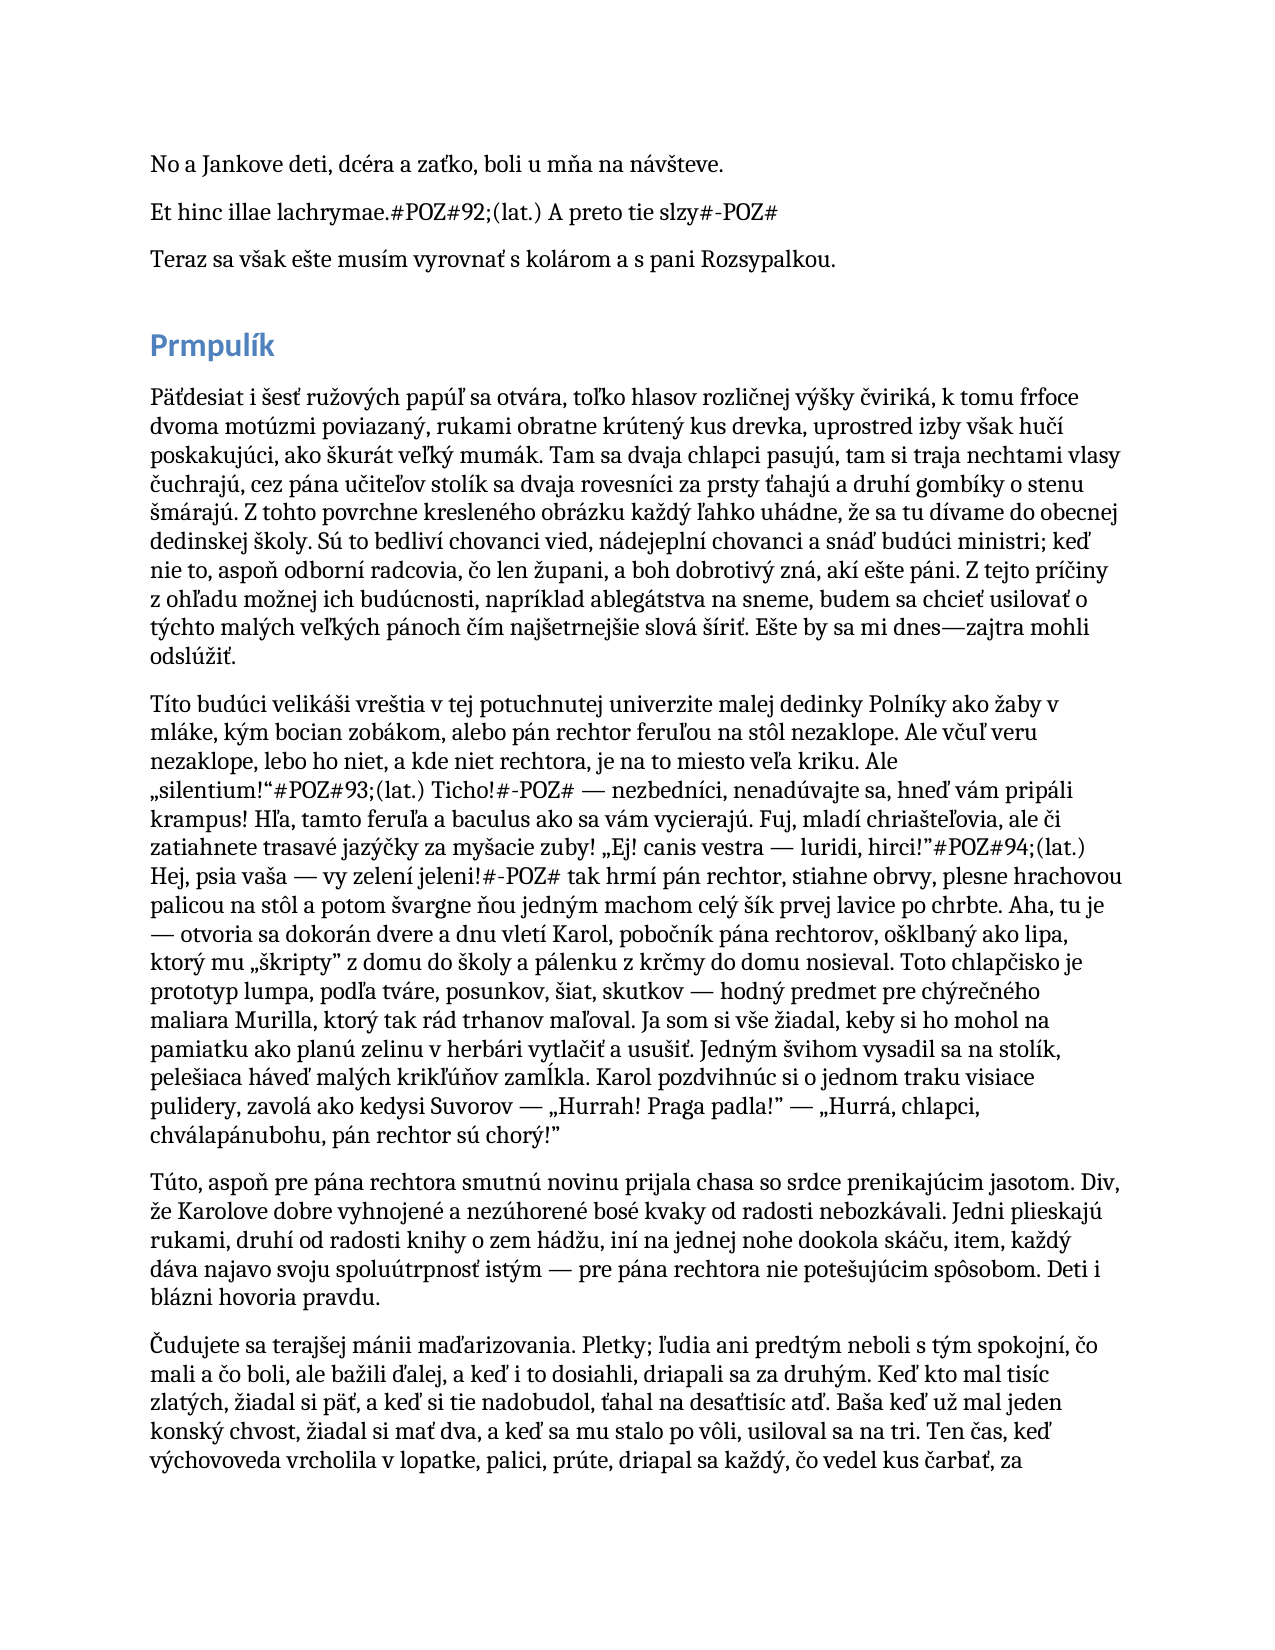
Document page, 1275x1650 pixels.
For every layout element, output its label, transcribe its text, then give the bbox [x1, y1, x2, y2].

text Títo budúci velikáši vreštia v tej potuchnutej univerzite malej dedinky Polníky ako žaby v mláke, kým bocian zobákom, alebo pán rechtor feruľou na stôl nezaklope. Ale včuľ veru nezaklope, lebo ho niet, a kde niet rechtora, je na to miesto veľa kriku. Ale „silentium!“#POZ#93;(lat.) Ticho!#-POZ# — nezbedníci, nenadúvajte sa, hneď vám pripáli krampus! Hľa, tamto feruľa a baculus ako sa vám vycierajú. Fuj, mladí chriašteľovia, ale či zatiahnete trasavé jazýčky za myšacie zuby! „Ej! canis vestra — luridi, hirci!”#POZ#94;(lat.) Hej, psia vaša — vy zelení jeleni!#-POZ# tak hrmí pán rechtor, stiahne obrvy, plesne hrachovou palicou na stôl a potom švargne ňou jedným machom celý šík prvej lavice po chrbte. Aha, tu je — otvoria sa dokorán dvere a dnu vletí Karol, pobočník pána rechtorov, ošklbaný ako lipa, ktorý mu „škripty” z domu do školy a pálenku z krčmy do domu nosieval. Toto chlapčisko je prototyp lumpa, podľa tváre, posunkov, šiat, skutkov — hodný predmet pre chýrečného maliara Murilla, ktorý tak rád trhanov maľoval. Ja som si vše žiadal, keby si ho mohol na pamiatku ako planú zelinu v herbári vytlačiť a usušiť. Jedným švihom vysadil sa na stolík, pelešiaca háveď malých krikľúňov zamĺkla. Karol pozdvihnúc si o jednom traku visiace pulidery, zavolá ako kedysi Suvorov — „Hurrah! Praga padla!” — „Hurrá, chlapci, chválapánubohu, pán rechtor sú chorý!” [150, 689, 1125, 1149]
text Päťdesiat i šesť ružových papúľ sa otvára, toľko hlasov rozličnej výšky čviriká, k tomu frfoce dvoma motúzmi poviazaný, rukami obratne krútený kus drevka, uprostred izby však hučí poskakujúci, ako škurát veľký mumák. Tam sa dvaja chlapci pasujú, tam si traja nechtami vlasy čuchrajú, cez pána učiteľov stolík sa dvaja rovesníci za prsty ťahajú a druhí gombíky o stenu šmárajú. Z tohto povrchne kresleného obrázku každý ľahko uhádne, že sa tu dívame do obecnej dedinskej školy. Sú to bedliví chovanci vied, nádejeplní chovanci a snáď budúci ministri; keď nie to, aspoň odborní radcovia, čo len župani, a boh dobrotivý zná, akí ešte páni. Z tejto príčiny z ohľadu možnej ich budúcnosti, napríklad ablegátstva na sneme, budem sa chcieť usilovať o týchto malých veľkých pánoch čím najšetrnejšie slová šíriť. Ešte by sa mi dnes—zajtra mohli odslúžiť. [150, 383, 1125, 671]
text Túto, aspoň pre pána rechtora smutnú novinu prijala chasa so srdce prenikajúcim jasotom. Div, že Karolove dobre vyhnojené a nezúhorené bosé kvaky od radosti nebozkávali. Jedni plieskajú rukami, druhí od radosti knihy o zem hádžu, iní na jednej nohe dookola skáču, item, každý dáva najavo svoju spoluútrpnosť istým — pre pána rechtora nie potešujúcim spôsobom. Deti i blázni hovoria pravdu. [150, 1168, 1125, 1312]
subtitle Prmpulík [150, 324, 1125, 364]
text Teraz sa však ešte musím vyrovnať s kolárom a s pani Rozsypalkou. [150, 245, 1125, 274]
text Et hinc illae lachrymae.#POZ#92;(lat.) A preto tie slzy#-POZ# [150, 197, 1125, 226]
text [150, 1331, 1125, 1474]
text No a Jankove deti, dcéra a zaťko, boli u mňa na návšteve. [150, 150, 1125, 179]
